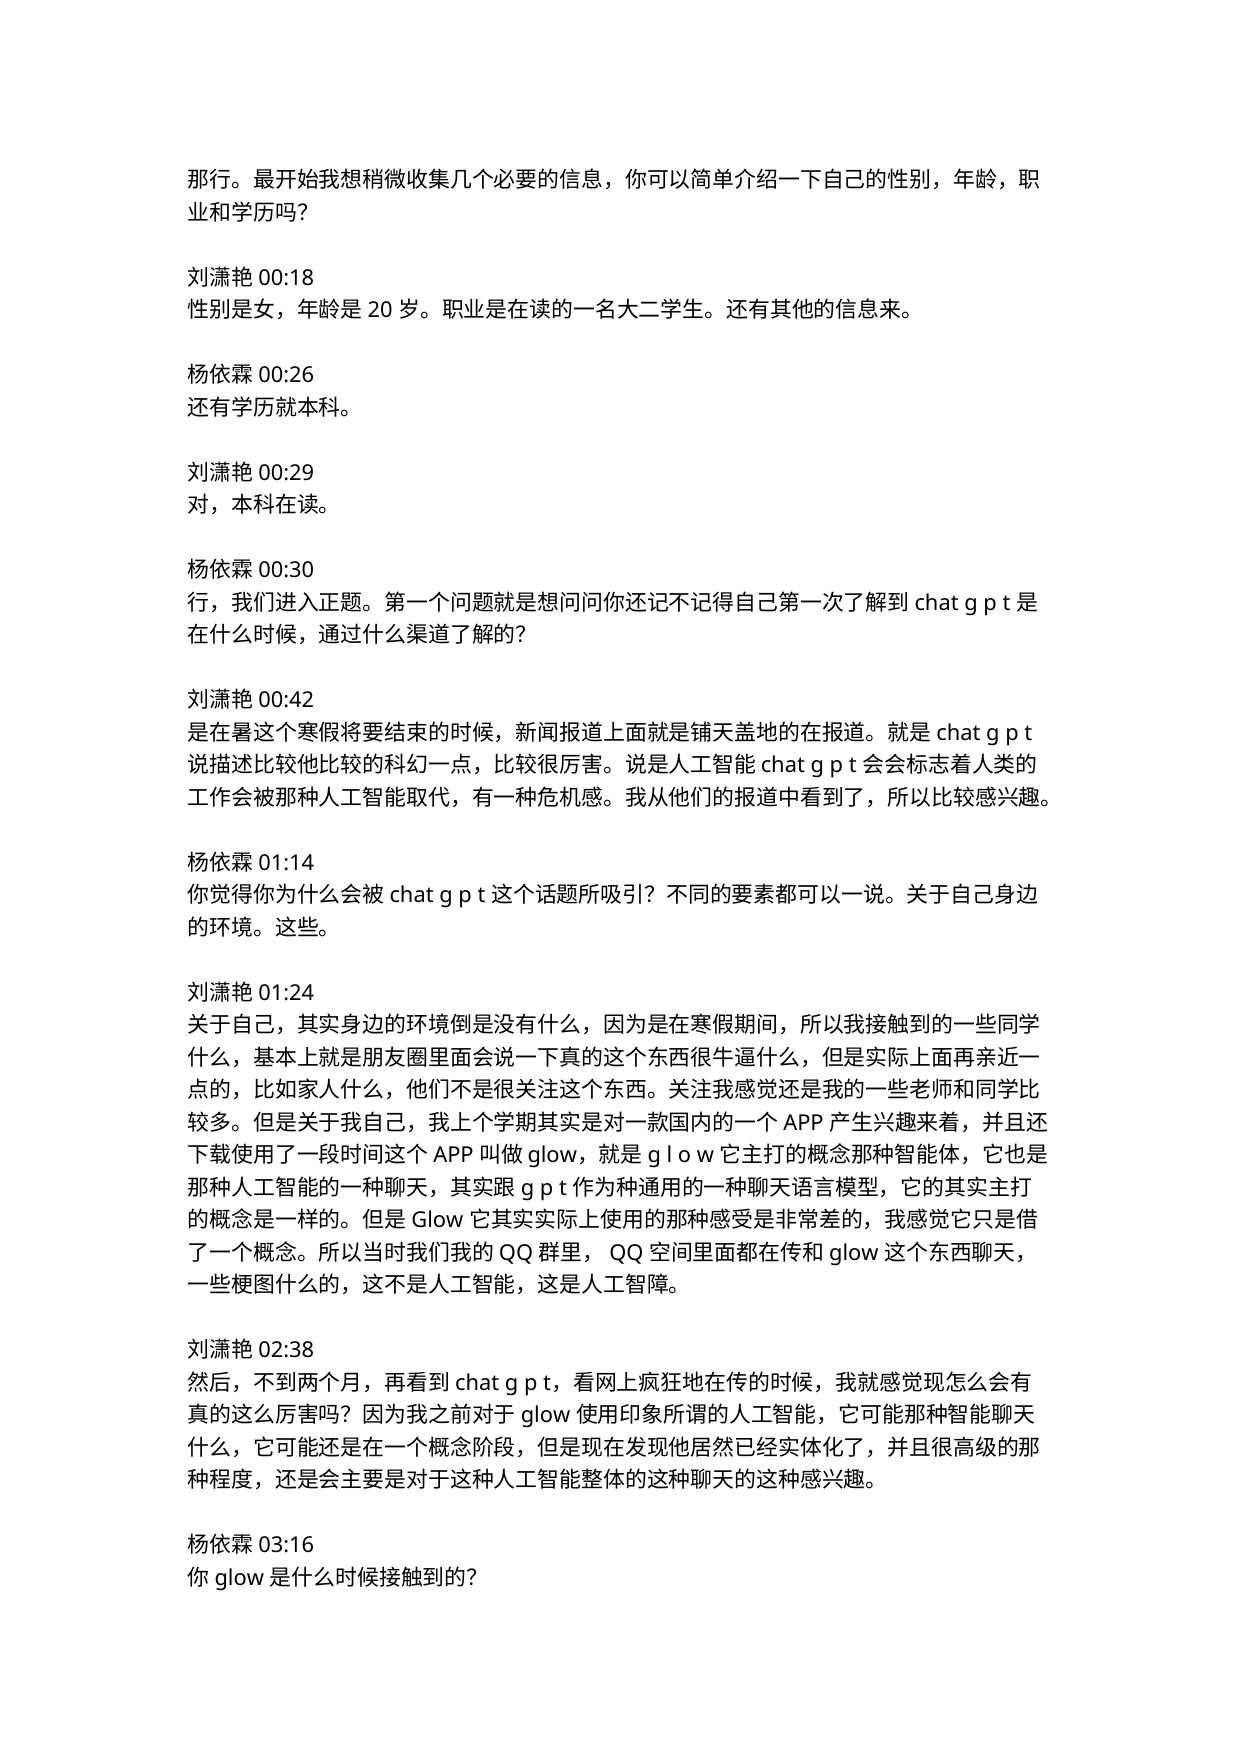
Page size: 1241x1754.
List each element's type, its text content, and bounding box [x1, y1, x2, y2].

text 刘潇艳 00:29 [187, 454, 1053, 487]
text 行，我们进入正题。第一个问题就是想问问你还记不记得自己第一次了解到 chat g p t 是在什么时候，通过什么渠道了解的？ [187, 584, 1053, 649]
text 然后，不到两个月，再看到 chat g p t，看网上疯狂地在传的时候，我就感觉现怎么会有真的这么厉害吗？因为我之前对于 glow 使用印象所谓的人工智能，它可能那种智能聊天什么，它可能还是在一个概念阶段，但是现在发现他居然已经实体化了，并且很高级的那种程度，还是会主要是对于这种人工智能整体的这种聊天的这种感兴趣。 [187, 1364, 1053, 1494]
text 杨依霖 00:30 [187, 552, 1053, 584]
text 杨依霖 03:16 [187, 1527, 1053, 1559]
text 性别是女，年龄是 20 岁。职业是在读的一名大二学生。还有其他的信息来。 [187, 292, 1053, 324]
text 那行。最开始我想稍微收集几个必要的信息，你可以简单介绍一下自己的性别，年龄，职业和学历吗？ [187, 162, 1053, 227]
text 刘潇艳 00:42 [187, 682, 1053, 714]
text 刘潇艳 00:18 [187, 259, 1053, 292]
text 杨依霖 00:26 [187, 357, 1053, 389]
text 刘潇艳 02:38 [187, 1332, 1053, 1364]
text 你 glow 是什么时候接触到的？ [187, 1559, 1053, 1592]
text 还有学历就本科。 [187, 389, 1053, 422]
text 关于自己，其实身边的环境倒是没有什么，因为是在寒假期间，所以我接触到的一些同学什么，基本上就是朋友圈里面会说一下真的这个东西很牛逼什么，但是实际上面再亲近一点的，比如家人什么，他们不是很关注这个东西。关注我感觉还是我的一些老师和同学比较多。但是关于我自己，我上个学期其实是对一款国内的一个 APP 产生兴趣来着，并且还下载使用了一段时间这个 APP 叫做glow，就是 g l o w 它主打的概念那种智能体，它也是那种人工智能的一种聊天，其实跟 g p t 作为种通用的一种聊天语言模型，它的其实主打的概念是一样的。但是 Glow 它其实实际上使用的那种感受是非常差的，我感觉它只是借了一个概念。所以当时我们我的 QQ 群里， QQ 空间里面都在传和 glow 这个东西聊天，一些梗图什么的，这不是人工智能，这是人工智障。 [187, 1007, 1053, 1299]
text 是在暑这个寒假将要结束的时候，新闻报道上面就是铺天盖地的在报道。就是 chat g p t 说描述比较他比较的科幻一点，比较很厉害。说是人工智能chat g p t 会会标志着人类的工作会被那种人工智能取代，有一种危机感。我从他们的报道中看到了，所以比较感兴趣。 [187, 714, 1053, 812]
text 你觉得你为什么会被 chat g p t 这个话题所吸引？不同的要素都可以一说。关于自己身边的环境。这些。 [187, 877, 1053, 942]
text 对，本科在读。 [187, 487, 1053, 519]
text 刘潇艳 01:24 [187, 974, 1053, 1007]
text 杨依霖 01:14 [187, 844, 1053, 877]
